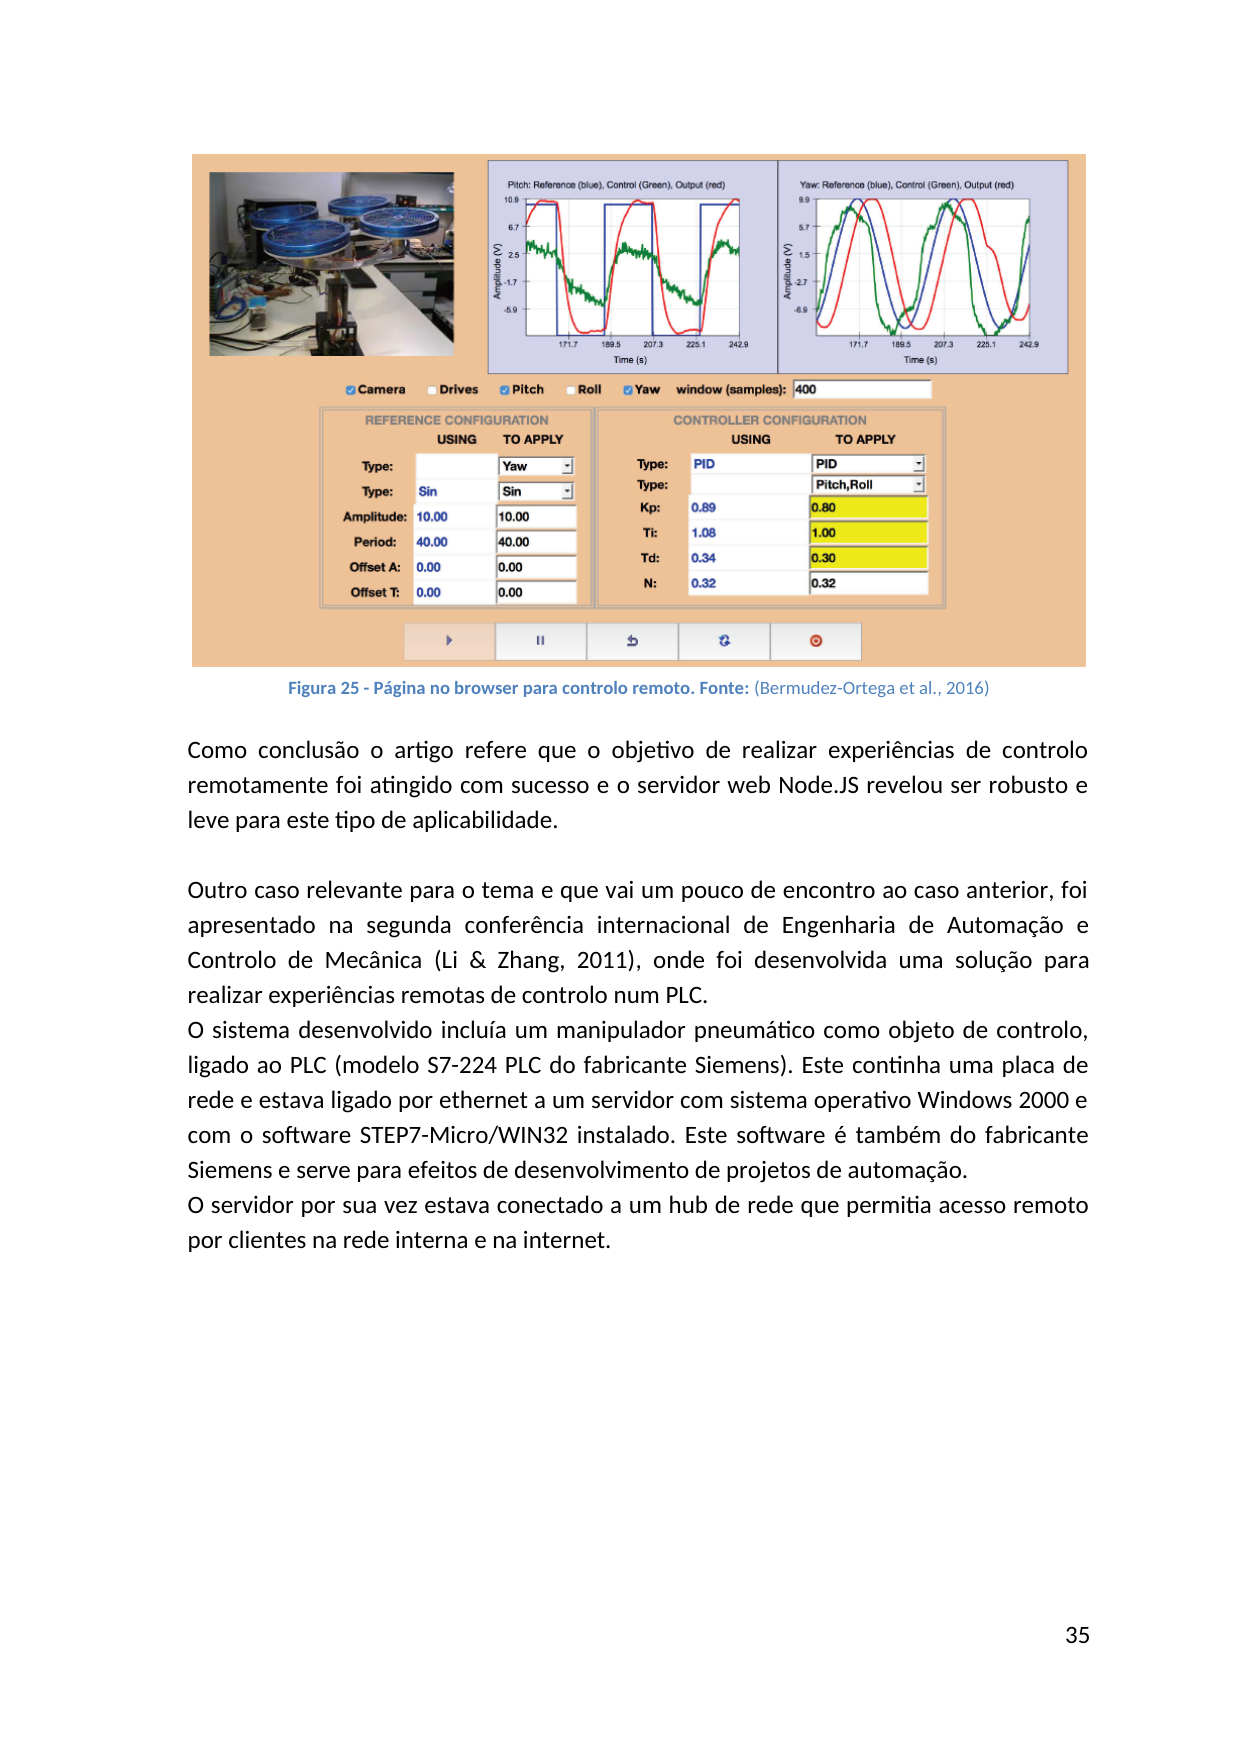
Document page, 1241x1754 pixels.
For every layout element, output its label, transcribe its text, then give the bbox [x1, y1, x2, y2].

text O servidor por sua vez estava conectado a um hub de rede que permitia acesso remoto por clientes na rede interna e na internet. [187, 1189, 1090, 1255]
text O sistema desenvolvido incluía um manipulador pneumático como objeto de controlo, ligado ao PLC (modelo S7-224 PLC do fabricante Siemens). Este continha uma placa de rede e estava ligado por ethernet a um servidor com sistema operativo Windows 2000 e com o software STEP7-Micro/WIN32 instalado. Este software é também do fabricante Siemens e serve para efeitos de desenvolvimento de projetos de automação. [187, 1014, 1090, 1185]
picture [187, 150, 1091, 672]
text Outro caso relevante para o tema e que vai um pouco de encontro ao caso anterior, foi apresentado na segunda conferência internacional de Engenharia de Automação e Controlo de Mecânica (Li & Zhang, 2011), onde foi desenvolvida uma solução para realizar experiências remotas de controlo num PLC. [187, 874, 1090, 1010]
text Figura 25 - Página no browser para controlo remoto. Fonte: (Bermudez-Ortega et al., 2016) [187, 676, 1090, 699]
text Como conclusão o artigo refere que o objetivo de realizar experiências de controlo remotamente foi atingido com sucesso e o servidor web Node.JS revelou ser robusto e leve para este tipo de aplicabilidade. [187, 734, 1090, 835]
